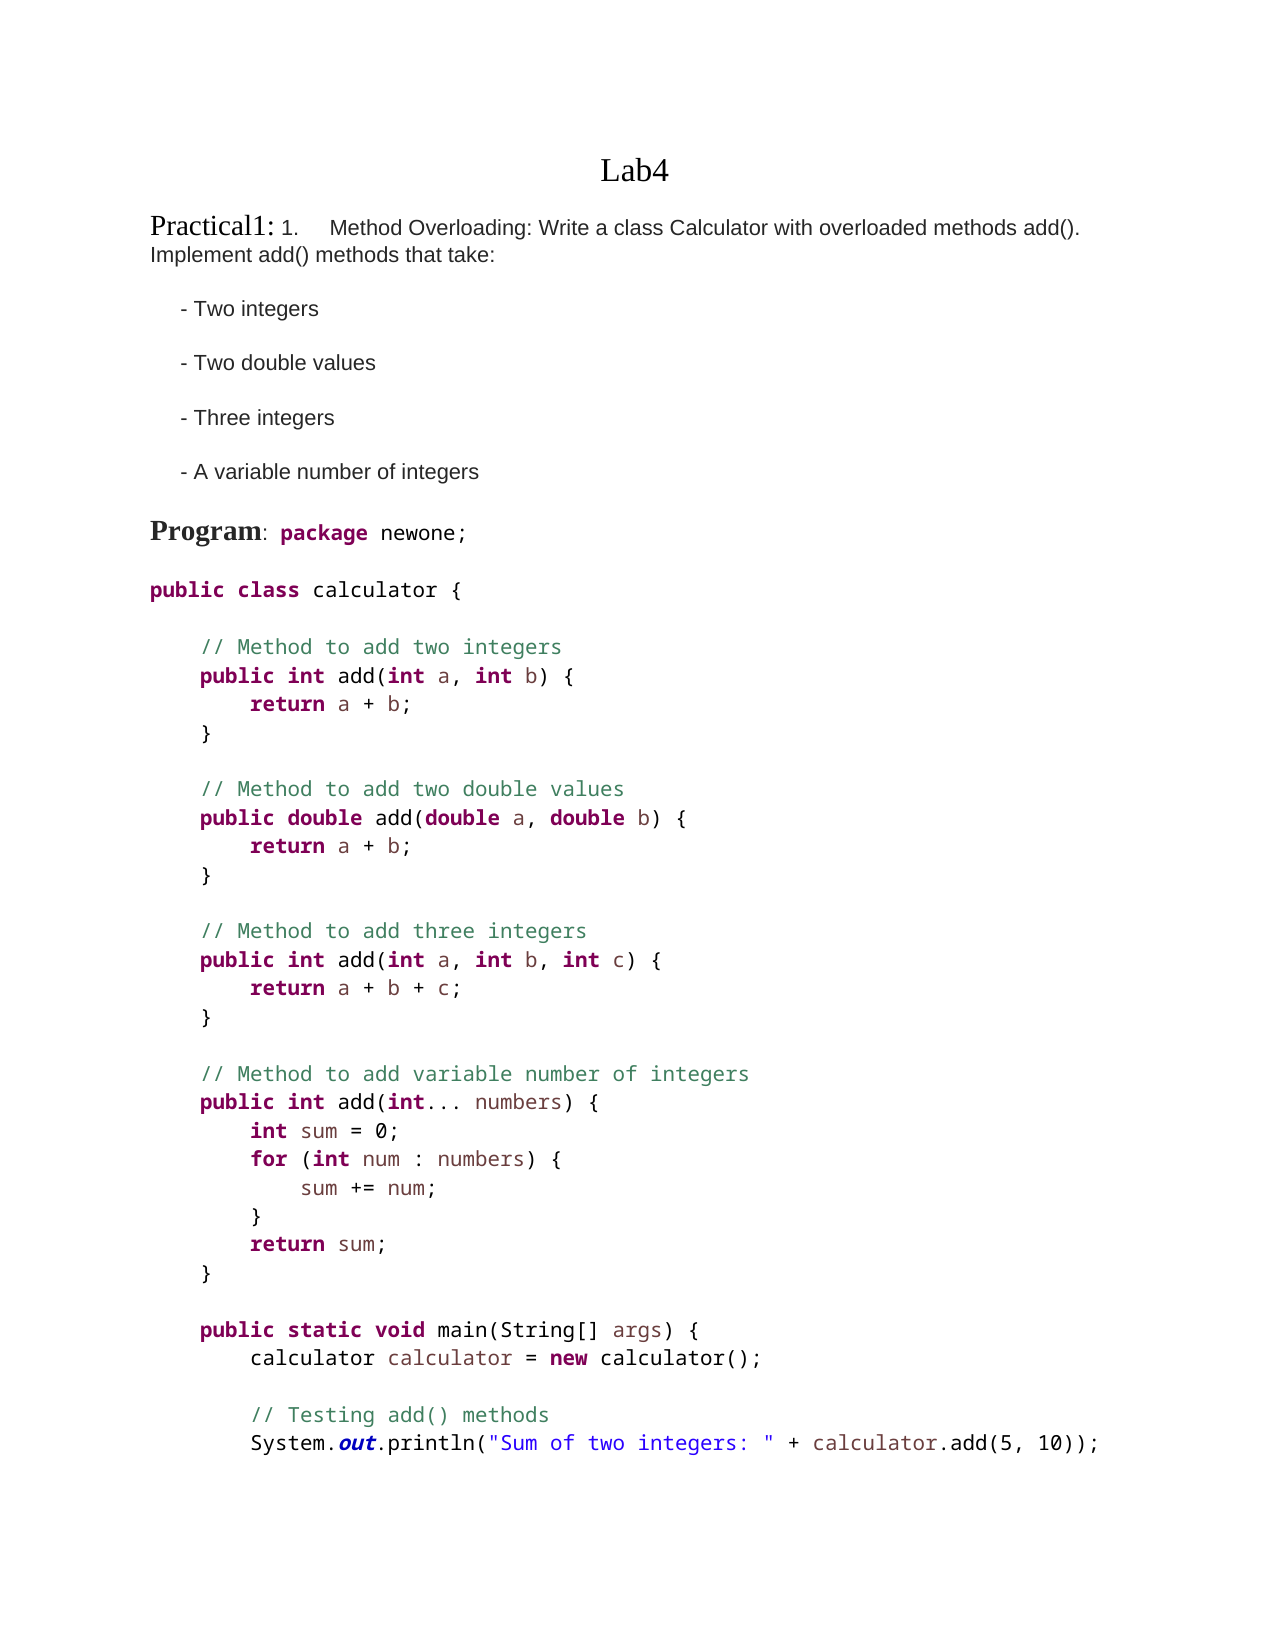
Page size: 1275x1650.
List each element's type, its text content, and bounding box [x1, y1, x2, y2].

text public double add(double a, double b) { [150, 803, 1125, 831]
text // Method to add variable number of integers [150, 1059, 1125, 1087]
text // Method to add three integers [150, 917, 1125, 945]
text - Two double values [150, 350, 1125, 376]
text System.out.println("Sum of two integers: " + calculator.add(5, 10)); [150, 1428, 1125, 1457]
text // Testing add() methods [150, 1400, 1125, 1428]
text return sum; [150, 1229, 1125, 1258]
text Lab4 [150, 150, 1125, 188]
text - A variable number of integers [150, 459, 1125, 484]
text public static void main(String[] args) { [150, 1315, 1125, 1343]
text public int add(int a, int b) { [150, 661, 1125, 689]
text - Three integers [150, 405, 1125, 430]
text sum += num; [150, 1173, 1125, 1201]
text Program: package newone; [150, 513, 1125, 547]
text // Method to add two integers [150, 632, 1125, 661]
text return a + b; [150, 831, 1125, 860]
text - Two integers [150, 296, 1125, 321]
text public int add(int... numbers) { [150, 1087, 1125, 1116]
text calculator calculator = new calculator(); [150, 1343, 1125, 1372]
text } [150, 718, 1125, 746]
text } [150, 1201, 1125, 1229]
text Practical1: 1. Method Overloading: Write a class Calculator with overloaded methods add(). Implement add() methods that take: [150, 208, 1125, 267]
text } [150, 1258, 1125, 1286]
text for (int num : numbers) { [150, 1144, 1125, 1173]
text return a + b; [150, 689, 1125, 718]
text // Method to add two double values [150, 774, 1125, 803]
text } [150, 860, 1125, 888]
text } [150, 1002, 1125, 1030]
text public int add(int a, int b, int c) { [150, 945, 1125, 973]
text int sum = 0; [150, 1116, 1125, 1144]
text public class calculator { [150, 575, 1125, 604]
text return a + b + c; [150, 973, 1125, 1002]
